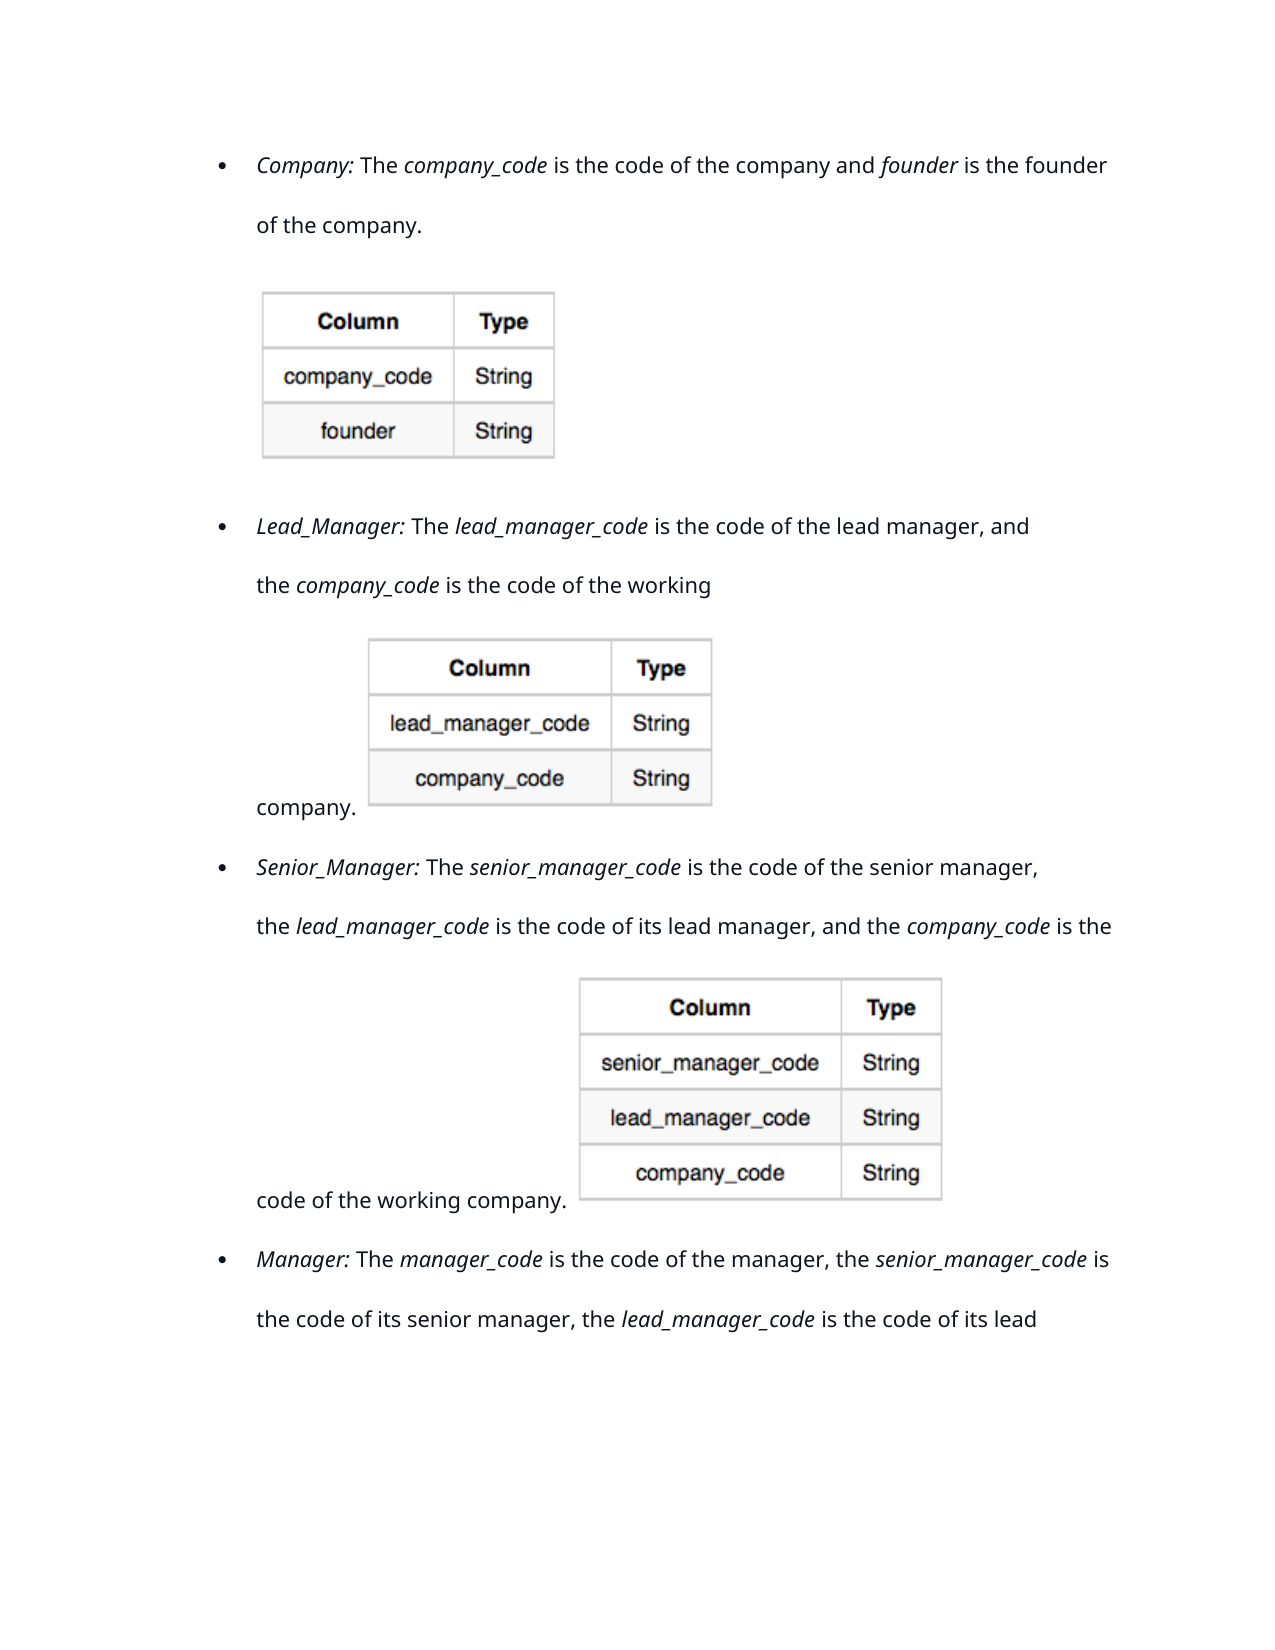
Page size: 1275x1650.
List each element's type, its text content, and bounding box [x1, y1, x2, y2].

picture [256, 284, 563, 467]
picture [362, 630, 722, 816]
list Company: The company_code is the code of the company and founder is the founder of the company. [219, 150, 1125, 239]
picture [573, 970, 952, 1209]
list Lead_Manager: The lead_manager_code is the code of the lead manager, and the company_code is the code of the working company. [219, 511, 1125, 822]
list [219, 1244, 1125, 1334]
